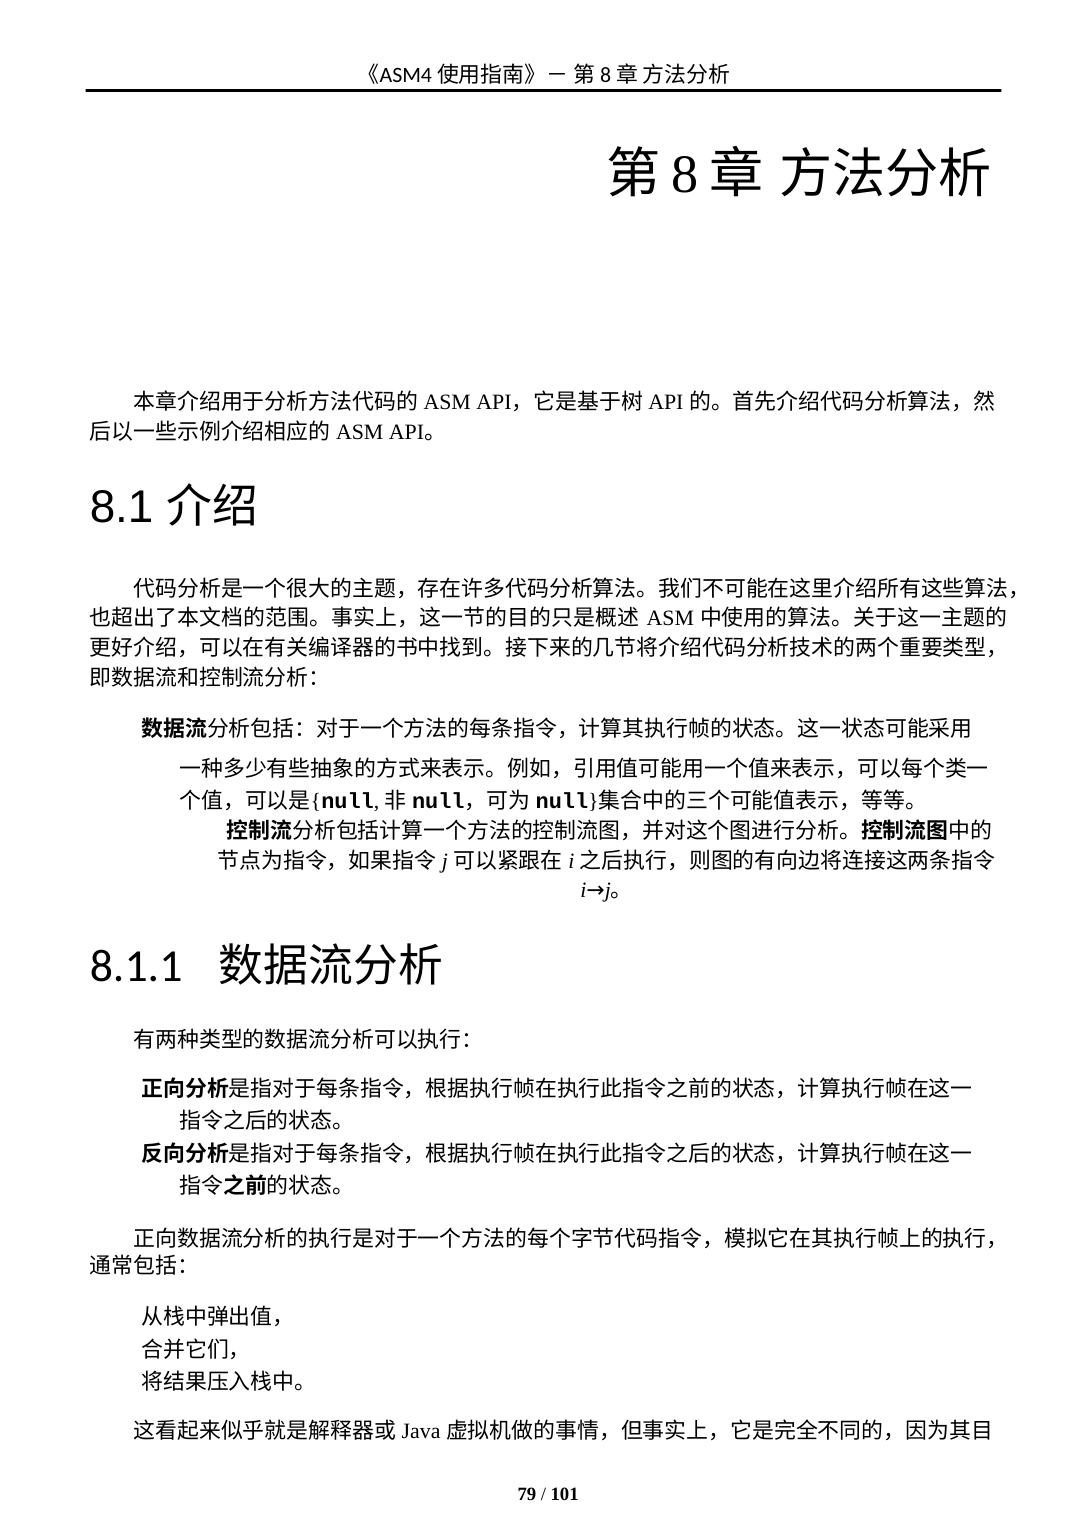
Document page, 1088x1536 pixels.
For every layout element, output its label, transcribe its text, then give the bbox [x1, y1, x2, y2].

text 代码分析是一个很大的主题，存在许多代码分析算法。我们不可能在这里介绍所有这些算法，也超出了本文档的范围。事实上，这一节的目的只是概述 ASM 中使用的算法。关于这一主题的更好介绍，可以在有关编译器的书中找到。接下来的几节将介绍代码分析技术的两个重要类型，即数据流和控制流分析： [89, 572, 1008, 691]
text  数据流分析包括：对于一个方法的每条指令，计算其执行帧的状态。这一状态可能采用 [135, 716, 1008, 742]
text 有两种类型的数据流分析可以执行： [133, 1027, 1008, 1052]
text 这看起来似乎就是解释器或 Java 虚拟机做的事情，但事实上，它是完全不同的，因为其目 [133, 1417, 1008, 1444]
text 指令之前的状态。 [179, 1173, 1008, 1198]
text  正向分析是指对于每条指令，根据执行帧在执行此指令之前的状态，计算执行帧在这一 [135, 1076, 1008, 1102]
text 本章介绍用于分析方法代码的 ASM API，它是基于树 API 的。首先介绍代码分析算法，然后以一些示例介绍相应的 ASM API。 [89, 385, 998, 446]
text  从栈中弹出值， [135, 1303, 1008, 1330]
text 8.1.1 数据流分析 [89, 932, 1008, 993]
text  控制流分析包括计算一个方法的控制流图，并对这个图进行分析。控制流图中的节点为指令，如果指令 j 可以紧跟在 i 之后执行，则图的有向边将连接这两条指令 i→j。 [214, 815, 998, 904]
text 79 / 101 [89, 1483, 1006, 1505]
text 指令之后的状态。 [179, 1108, 1008, 1133]
text 一种多少有些抽象的方式来表示。例如，引用值可能用一个值来表示，可以每个类一个值，可以是{null, 非 null，可为 null}集合中的三个可能值表示，等等。 [179, 751, 998, 815]
text 第8章 方法分析 [606, 136, 1008, 207]
text  将结果压入栈中。 [135, 1368, 1008, 1395]
text 《ASM4 使用指南》－ 第 8 章 方法分析 [89, 60, 998, 88]
text  反向分析是指对于每条指令，根据执行帧在执行此指令之后的状态，计算执行帧在这一 [135, 1141, 1008, 1167]
text 正向数据流分析的执行是对于一个方法的每个字节代码指令，模拟它在其执行帧上的执行，通常包括： [89, 1225, 1008, 1279]
text  合并它们， [135, 1336, 1008, 1362]
text 8.1 介绍 [89, 478, 1008, 533]
